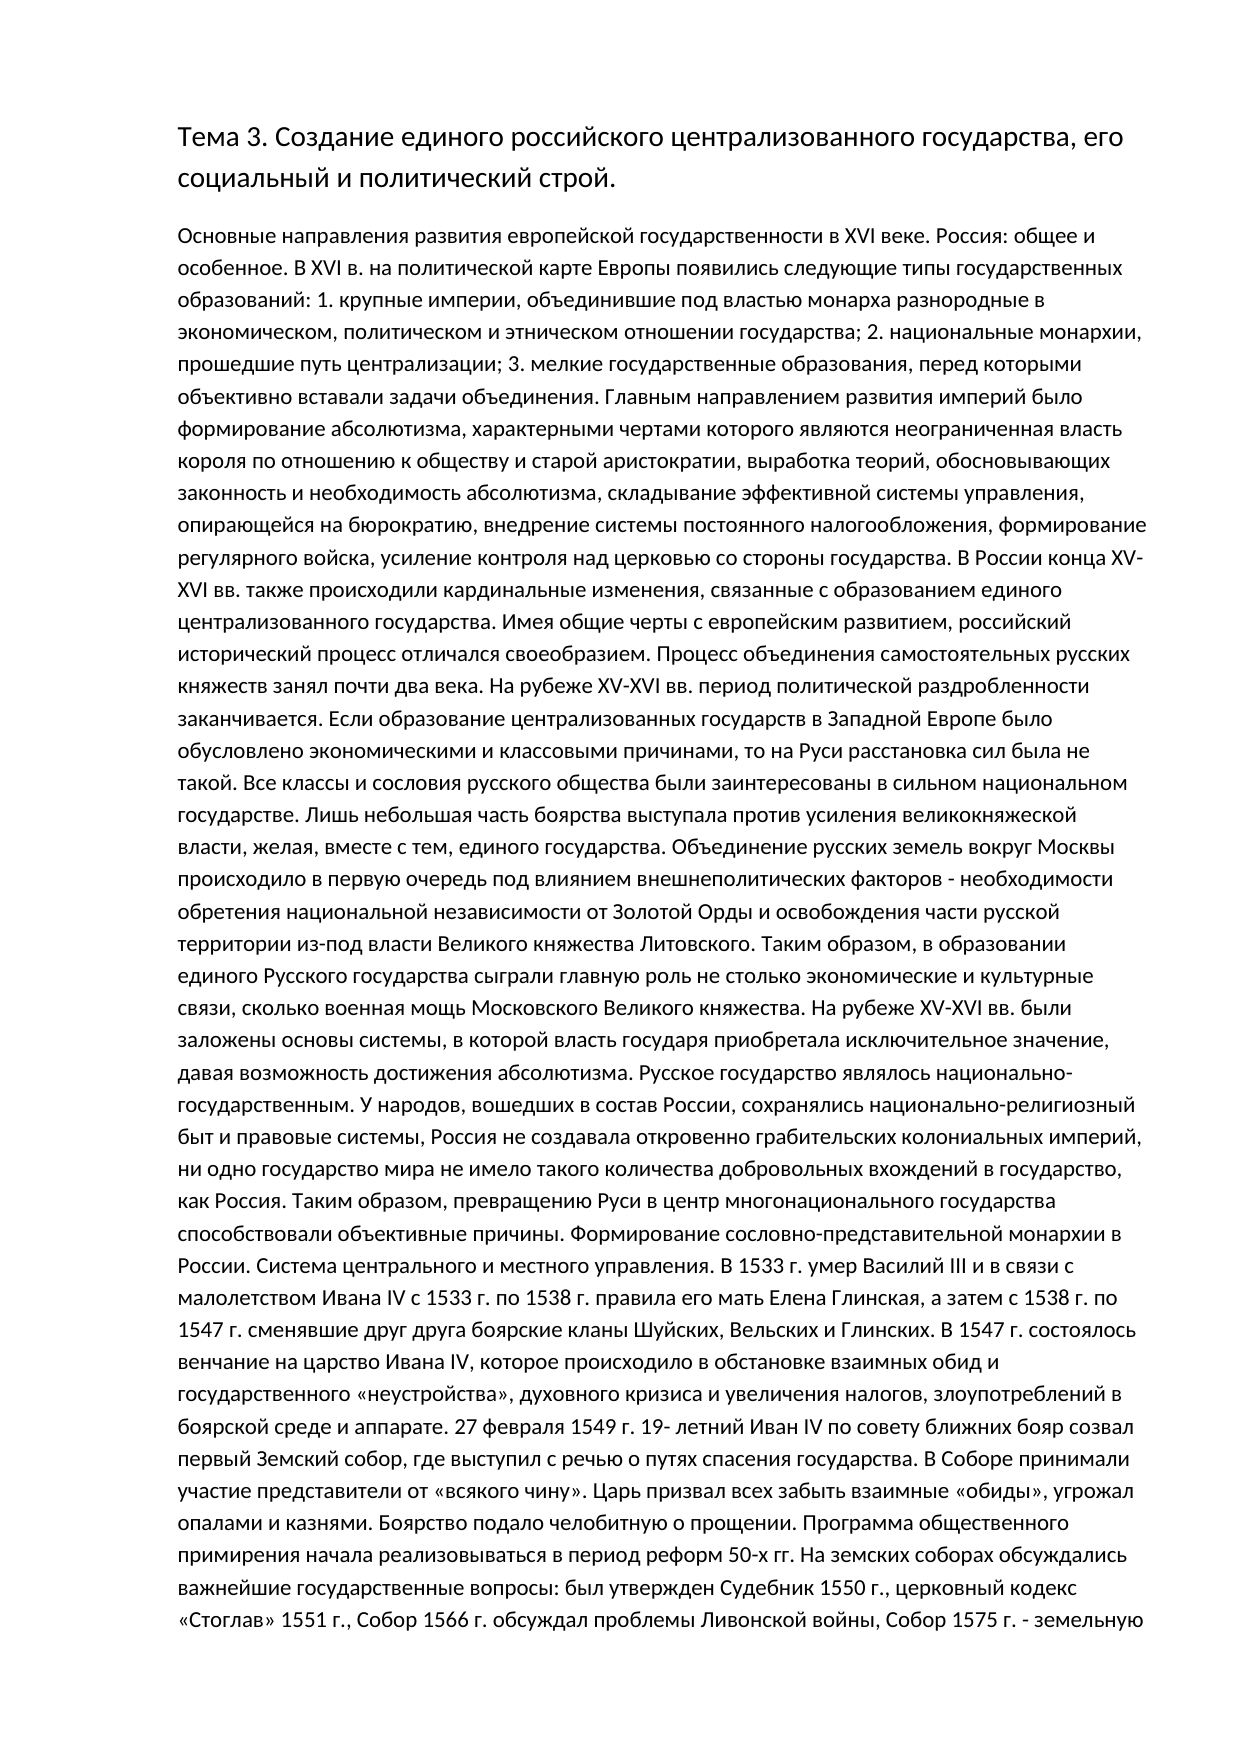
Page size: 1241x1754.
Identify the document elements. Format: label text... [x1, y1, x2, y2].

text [177, 221, 1152, 1633]
text Тема 3. Создание единого российского централизованного государства, его социальный и политический строй. [177, 118, 1152, 195]
